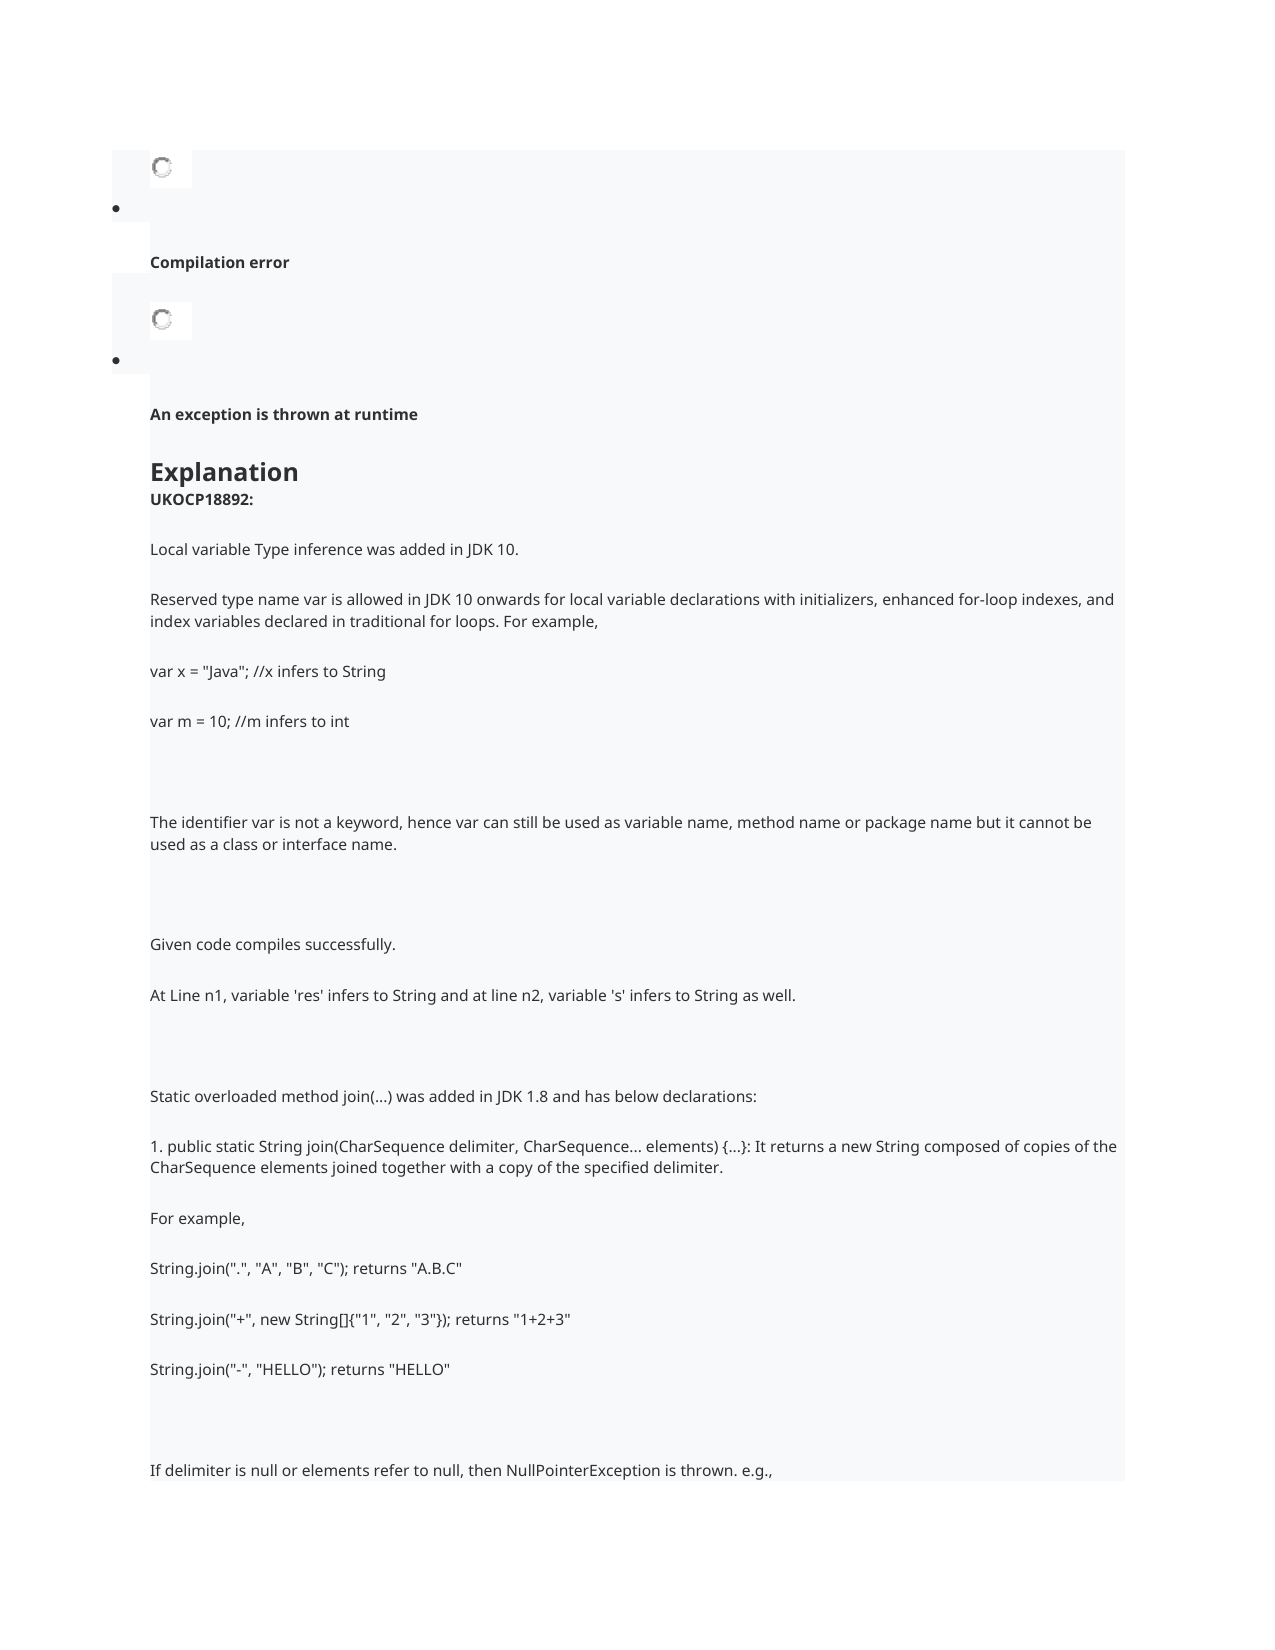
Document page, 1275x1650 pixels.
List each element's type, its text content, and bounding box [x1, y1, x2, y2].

text var m = 10; //m infers to int [150, 711, 1125, 732]
text Given code compiles successfully. [150, 934, 1125, 955]
text var x = "Java"; //x infers to String [150, 661, 1125, 682]
text An exception is thrown at runtime [150, 404, 1125, 425]
text If delimiter is null or elements refer to null, then NullPointerException is thrown. e.g., [150, 1459, 1125, 1481]
text String.join("+", new String[]{"1", "2", "3"}); returns "1+2+3" [150, 1308, 1125, 1329]
text UKOCP18892: [150, 488, 1125, 509]
text Compilation error [150, 252, 1125, 273]
text Explanation [150, 454, 1125, 488]
text String.join("-", "HELLO"); returns "HELLO" [150, 1359, 1125, 1380]
text String.join(".", "A", "B", "C"); returns "A.B.C" [150, 1258, 1125, 1279]
text Reserved type name var is allowed in JDK 10 onwards for local variable declarations with initializers, enhanced for-loop indexes, and index variables declared in traditional for loops. For example, [150, 589, 1125, 632]
text For example, [150, 1207, 1125, 1229]
text 1. public static String join(CharSequence delimiter, CharSequence... elements) {...}: It returns a new String composed of copies of the CharSequence elements joined together with a copy of the specified delimiter. [150, 1136, 1125, 1178]
text Static overloaded method join(...) was added in JDK 1.8 and has below declarations: [150, 1085, 1125, 1107]
text The identifier var is not a keyword, hence var can still be used as variable name, method name or package name but it cannot be used as a class or interface name. [150, 812, 1125, 854]
text At Line n1, variable 'res' infers to String and at line n2, variable 's' infers to String as well. [150, 984, 1125, 1006]
text Local variable Type inference was added in JDK 10. [150, 539, 1125, 560]
